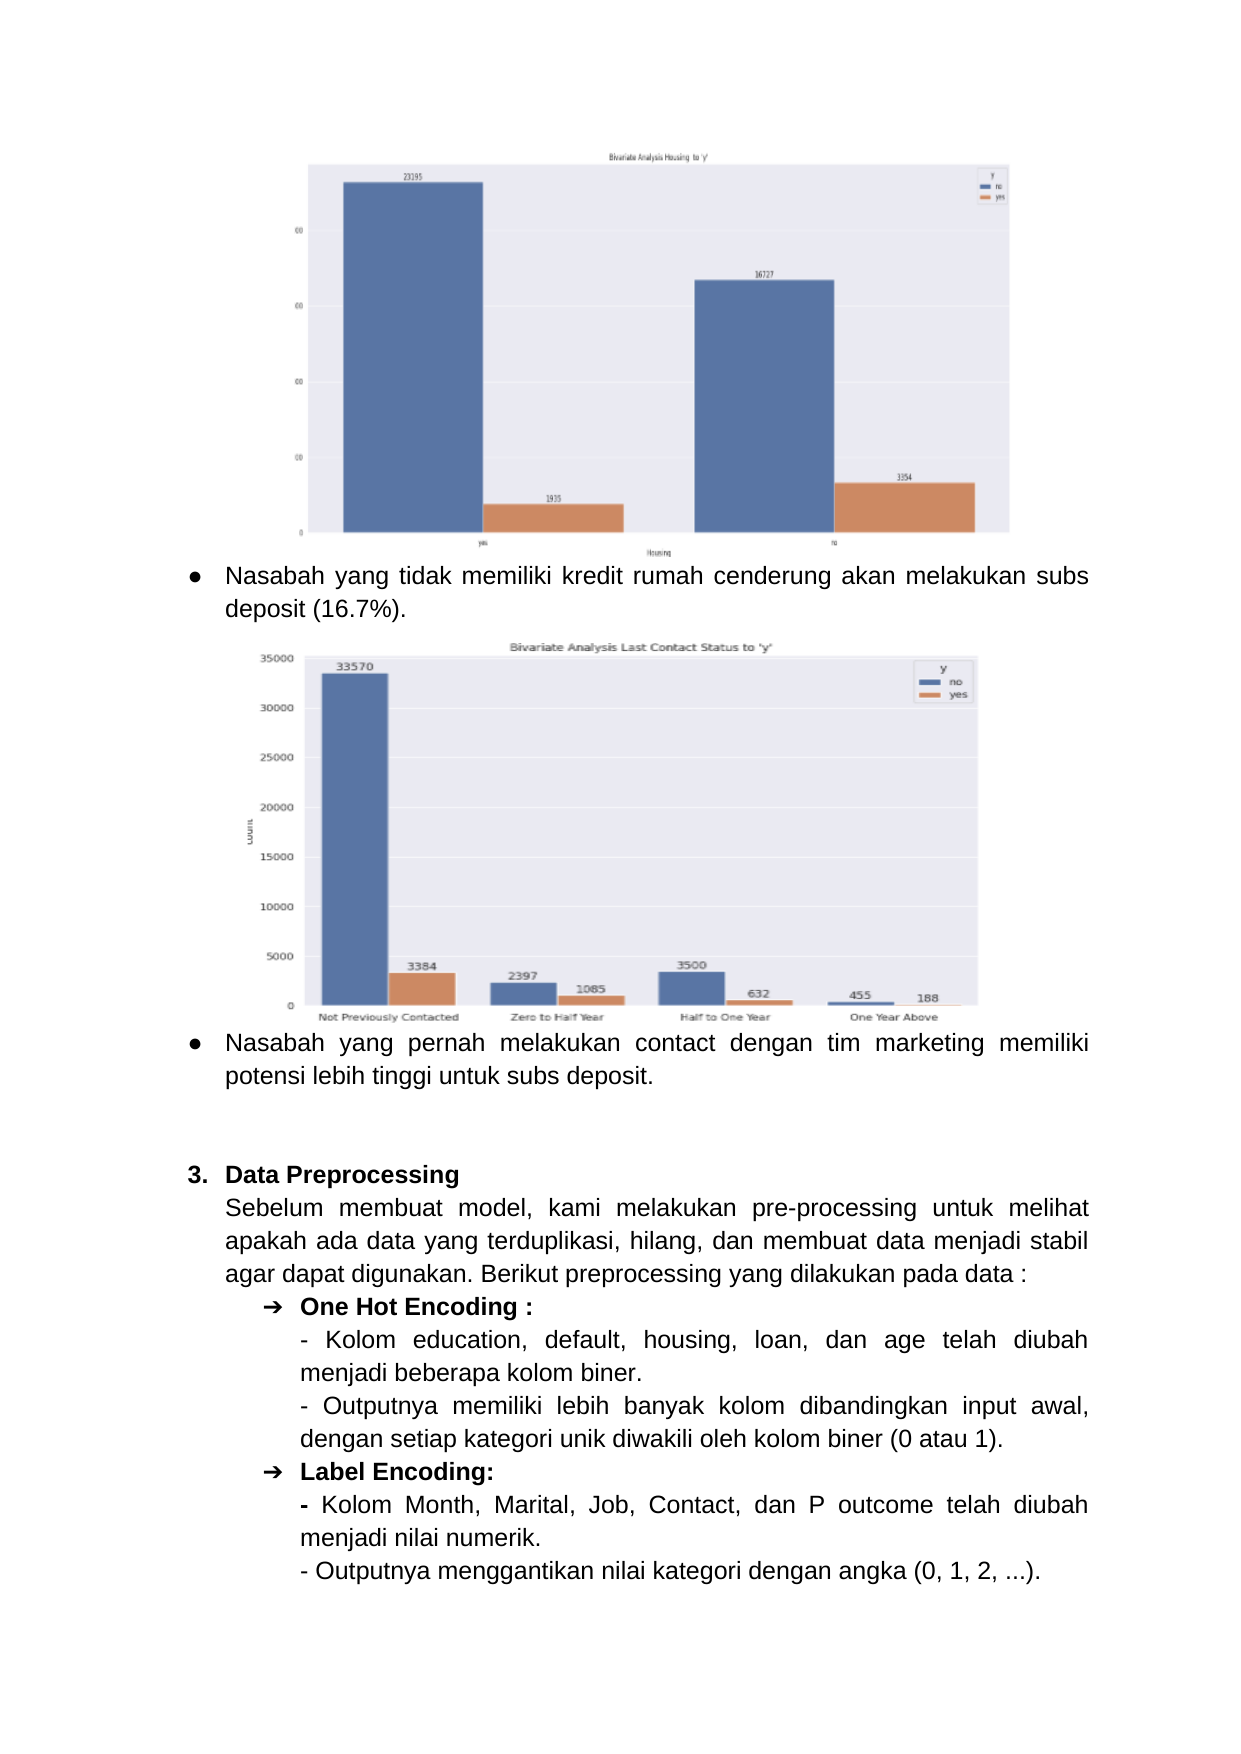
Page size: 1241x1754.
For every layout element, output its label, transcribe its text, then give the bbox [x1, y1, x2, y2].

list Data Preprocessing [187, 1160, 1090, 1188]
list Nasabah yang tidak memiliki kredit rumah cenderung akan melakukan subs deposit (16.7%). [187, 561, 1090, 623]
picture [247, 642, 1044, 1024]
text - Kolom Month, Marital, Job, Contact, dan P outcome telah diubah menjadi nilai numerik. [300, 1490, 1090, 1552]
picture [294, 150, 1021, 557]
list One Hot Encoding : [262, 1292, 1090, 1321]
text - Outputnya menggantikan nilai kategori dengan angka (0, 1, 2, ...). [300, 1556, 1090, 1585]
list Nasabah yang pernah melakukan contact dengan tim marketing memiliki potensi lebih tinggi untuk subs deposit. [187, 1028, 1090, 1089]
text - Outputnya memiliki lebih banyak kolom dibandingkan input awal, dengan setiap kategori unik diwakili oleh kolom biner (0 atau 1). [300, 1391, 1090, 1453]
text Sebelum membuat model, kami melakukan pre-processing untuk melihat apakah ada data yang terduplikasi, hilang, dan membuat data menjadi stabil agar dapat digunakan. Berikut preprocessing yang dilakukan pada data : [225, 1193, 1090, 1287]
list Label Encoding: [262, 1457, 1090, 1486]
text - Kolom education, default, housing, loan, dan age telah diubah menjadi beberapa kolom biner. [300, 1325, 1090, 1387]
